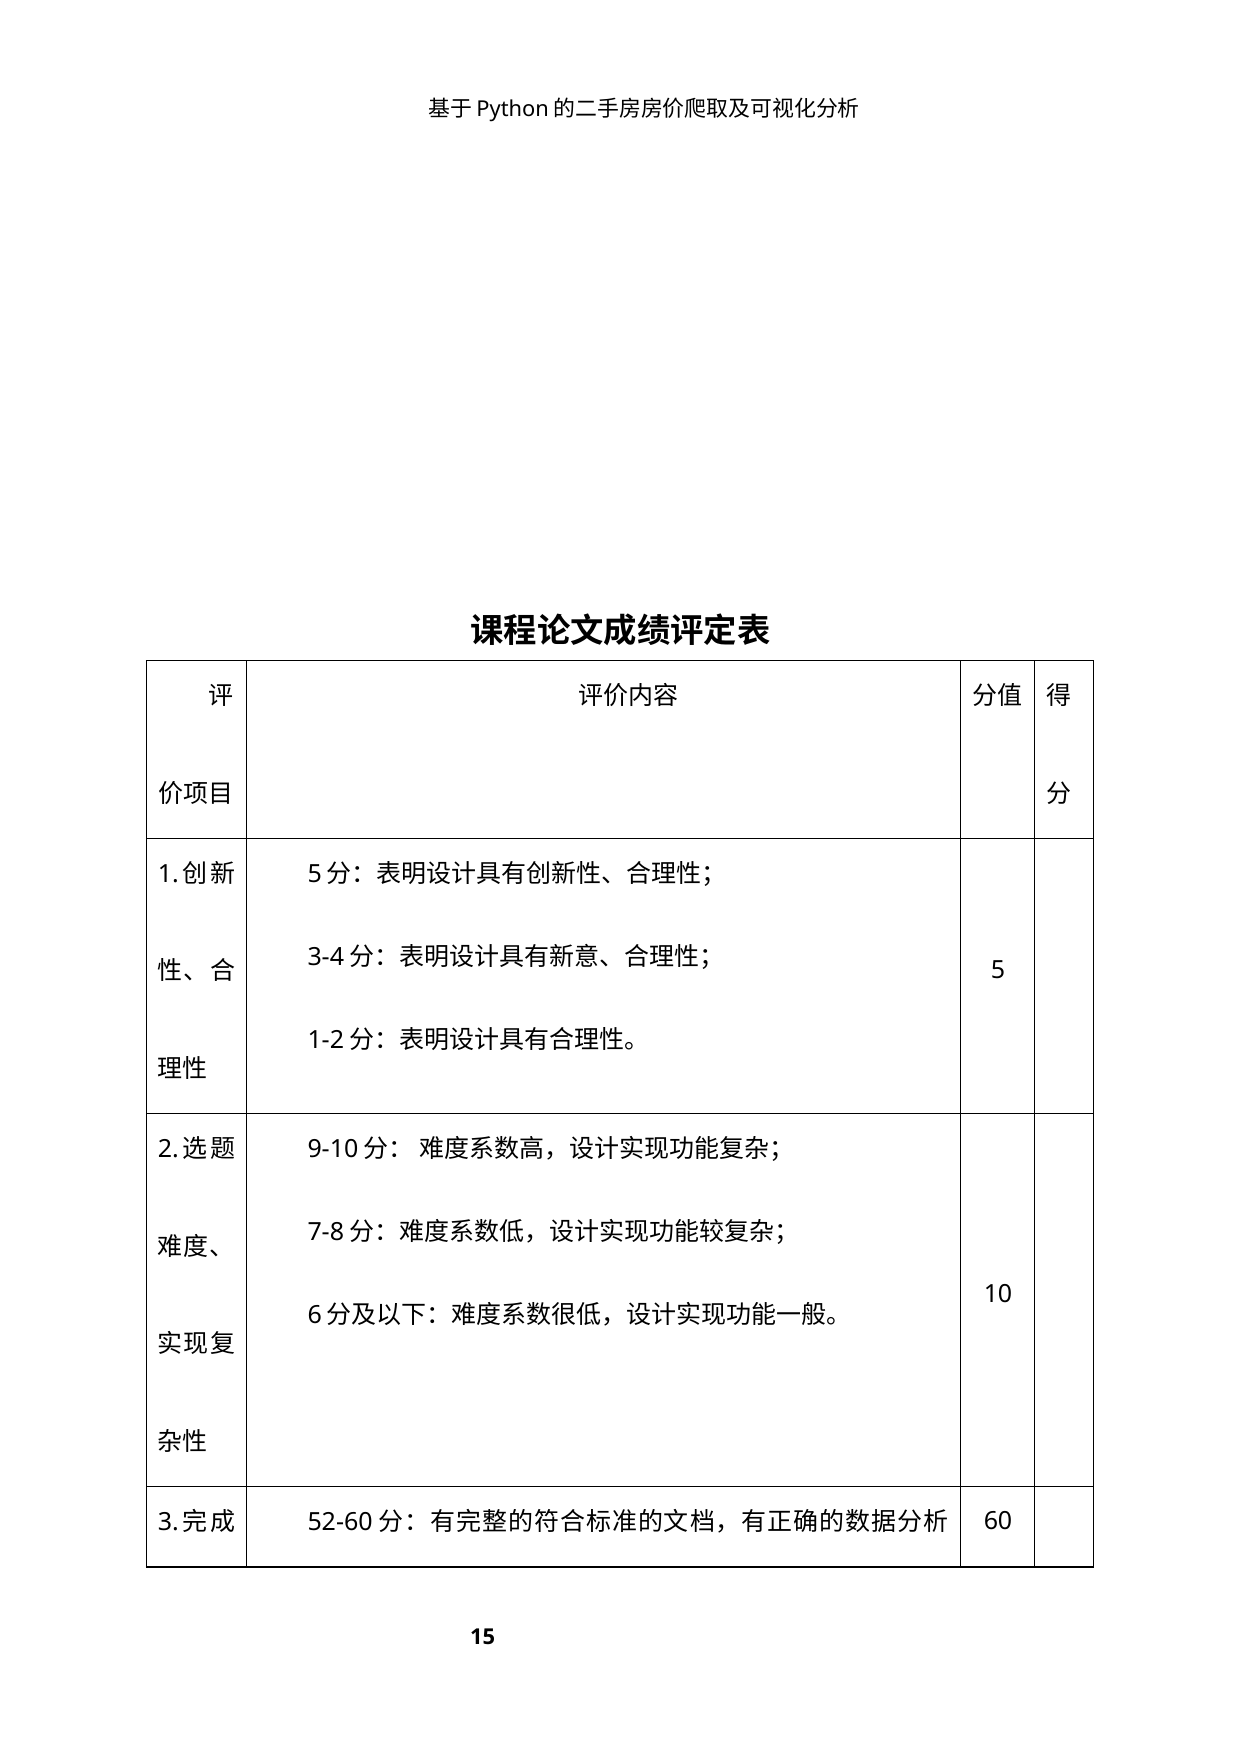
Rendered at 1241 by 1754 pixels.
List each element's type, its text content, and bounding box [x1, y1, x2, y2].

table_header 得分 [1035, 661, 1093, 838]
table_cell 9-10分： 难度系数高，设计实现功能复杂； 7-8分：难度系数低，设计实现功能较复杂； 6分及以下：难度系数很低，设计实现功能一般。 [247, 1114, 960, 1486]
table_cell 60 [961, 1487, 1034, 1566]
table_header 评价内容 [247, 661, 960, 838]
table_header 分值 [961, 661, 1034, 838]
table_cell 5 [961, 839, 1034, 1113]
table_cell 1.创新性、合理性 [147, 839, 246, 1113]
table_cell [147, 1487, 246, 1566]
text 课程论文成绩评定表 [187, 595, 1053, 660]
table_cell [1035, 1487, 1093, 1566]
table_cell [1035, 839, 1093, 1113]
table_cell 2.选题难度、实现复杂性 [147, 1114, 246, 1486]
table_cell 10 [961, 1114, 1034, 1486]
table_cell 5分：表明设计具有创新性、合理性； 3-4分：表明设计具有新意、合理性； 1-2分：表明设计具有合理性。 [247, 839, 960, 1113]
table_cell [247, 1487, 960, 1566]
table_header 评价项目 [147, 661, 246, 838]
table_cell [1035, 1114, 1093, 1486]
